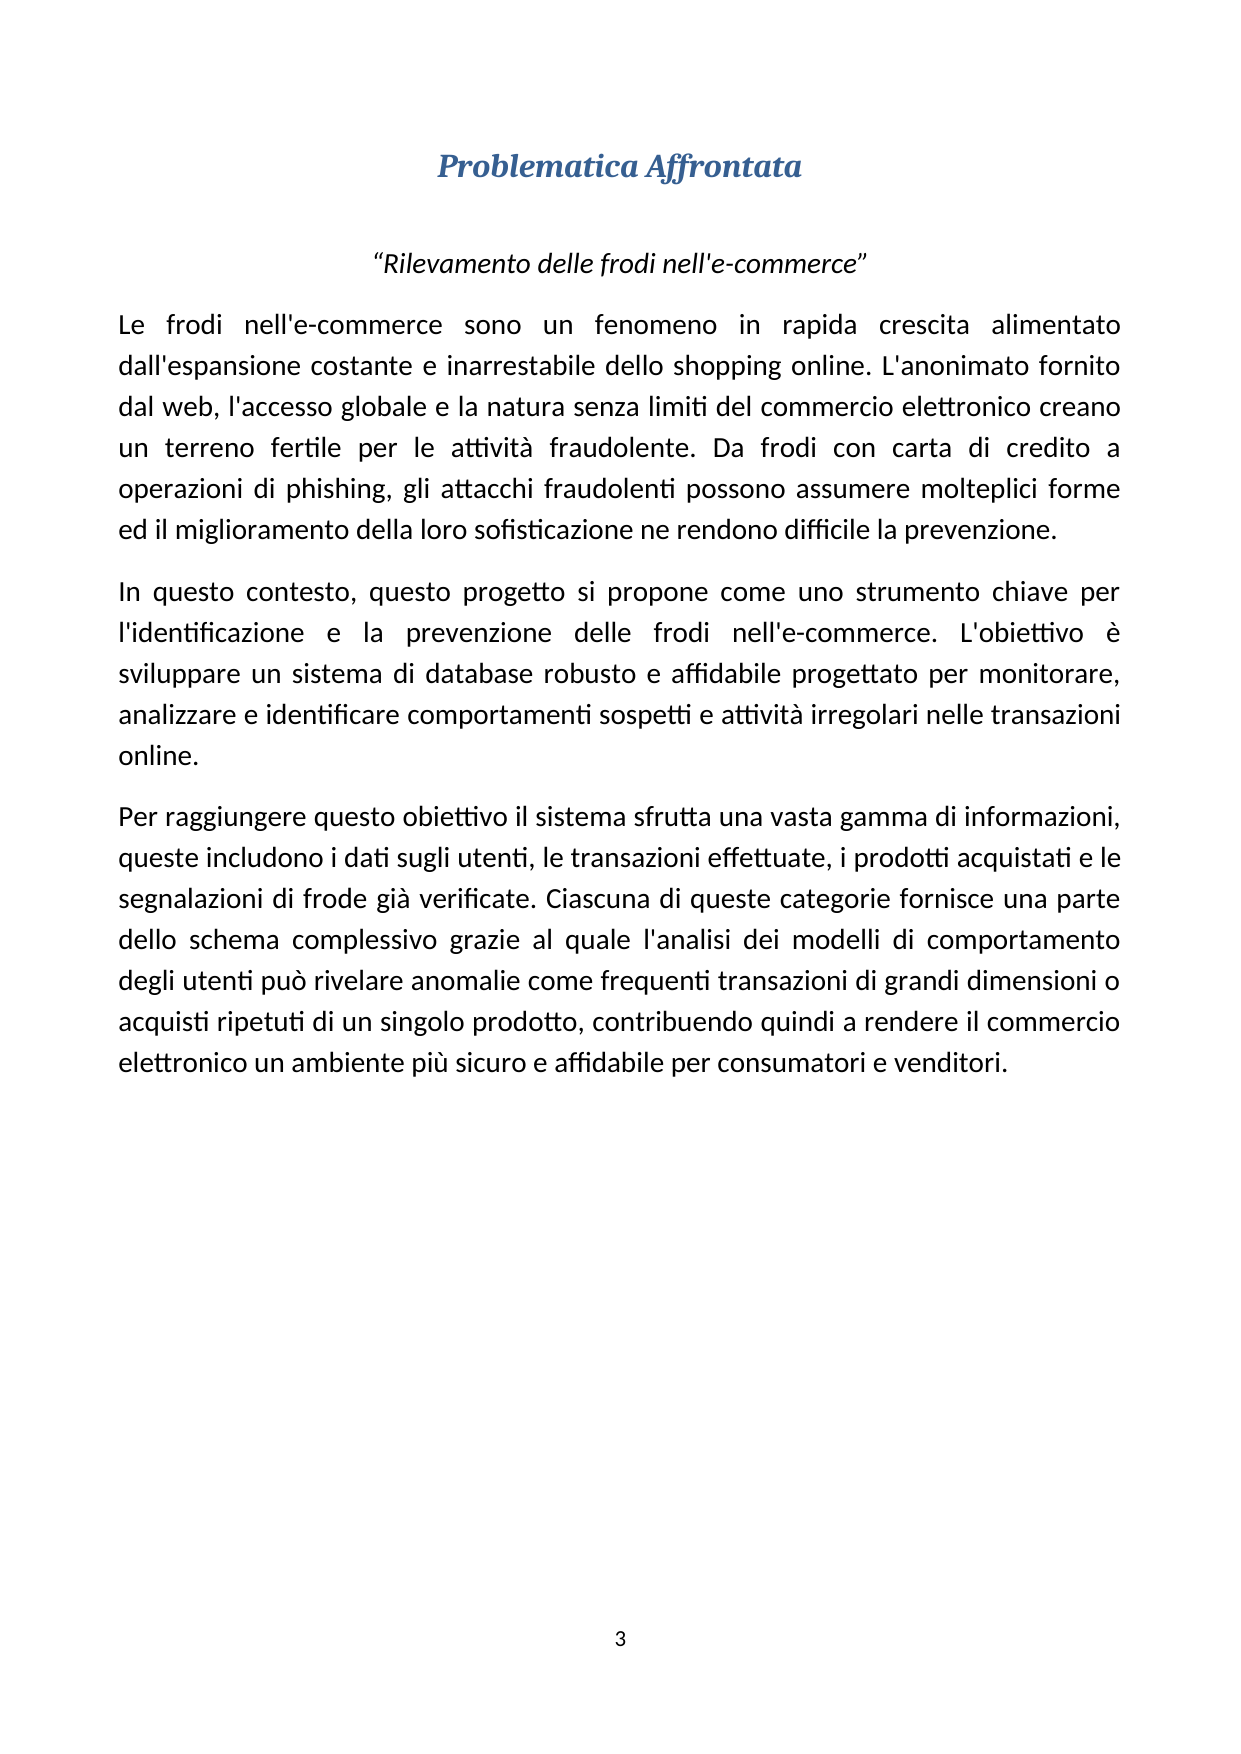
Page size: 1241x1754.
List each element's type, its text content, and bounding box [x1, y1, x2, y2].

text Per raggiungere questo obiettivo il sistema sfrutta una vasta gamma di informazioni, queste includono i dati sugli utenti, le transazioni effettuate, i prodotti acquistati e le segnalazioni di frode già verificate. Ciascuna di queste categorie fornisce una parte dello schema complessivo grazie al quale l'analisi dei modelli di comportamento degli utenti può rivelare anomalie come frequenti transazioni di grandi dimensioni o acquisti ripetuti di un singolo prodotto, contribuendo quindi a rendere il commercio elettronico un ambiente più sicuro e affidabile per consumatori e venditori. [118, 798, 1122, 1080]
text Le frodi nell'e-commerce sono un fenomeno in rapida crescita alimentato dall'espansione costante e inarrestabile dello shopping online. L'anonimato fornito dal web, l'accesso globale e la natura senza limiti del commercio elettronico creano un terreno fertile per le attività fraudolente. Da frodi con carta di credito a operazioni di phishing, gli attacchi fraudolenti possono assumere molteplici forme ed il miglioramento della loro sofisticazione ne rendono difficile la prevenzione. [118, 306, 1122, 547]
subtitle Problematica Affrontata [118, 148, 1122, 186]
text In questo contesto, questo progetto si propone come uno strumento chiave per l'identificazione e la prevenzione delle frodi nell'e-commerce. L'obiettivo è sviluppare un sistema di database robusto e affidabile progettato per monitorare, analizzare e identificare comportamenti sospetti e attività irregolari nelle transazioni online. [118, 573, 1122, 772]
text “Rilevamento delle frodi nell'e-commerce” [118, 245, 1122, 280]
